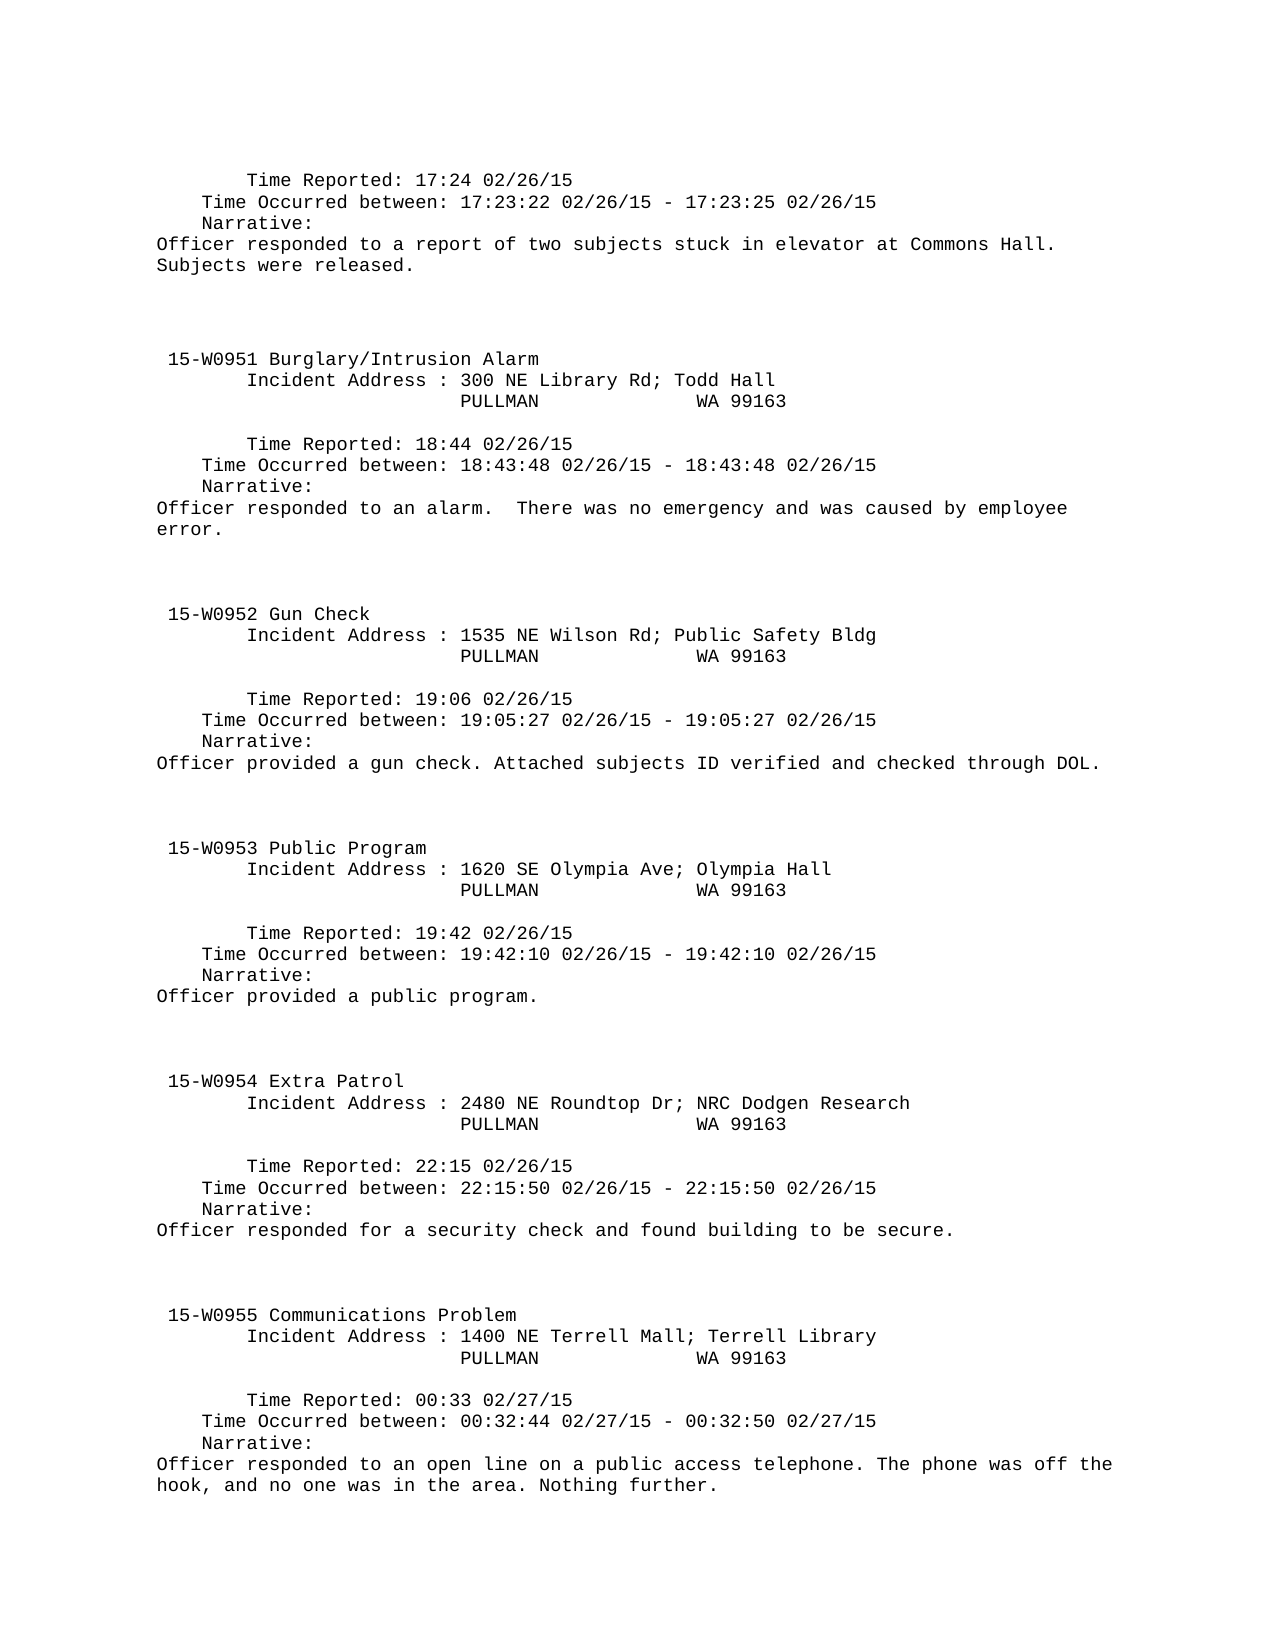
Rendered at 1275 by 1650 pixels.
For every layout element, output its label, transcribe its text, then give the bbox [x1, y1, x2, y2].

text Time Reported: 17:24 02/26/15 [156, 171, 1118, 192]
text Time Occurred between: 17:23:22 02/26/15 - 17:23:25 02/26/15 [156, 192, 1118, 214]
text Incident Address : 1400 NE Terrell Mall; Terrell Library [156, 1327, 1118, 1348]
text 15-W0955 Communications Problem [156, 1306, 1118, 1327]
text Time Reported: 22:15 02/26/15 [156, 1157, 1118, 1178]
text PULLMAN WA 99163 [156, 1348, 1118, 1370]
text 15-W0953 Public Program [156, 838, 1118, 860]
text Time Reported: 00:33 02/27/15 [156, 1391, 1118, 1412]
text Officer responded to a report of two subjects stuck in elevator at Commons Hall. Subjects were released. [156, 235, 1118, 277]
text Time Reported: 19:42 02/26/15 [156, 923, 1118, 945]
text Incident Address : 300 NE Library Rd; Todd Hall [156, 371, 1118, 392]
text 15-W0954 Extra Patrol [156, 1072, 1118, 1093]
text Narrative: [156, 214, 1118, 235]
text Narrative: [156, 477, 1118, 498]
text Incident Address : 2480 NE Roundtop Dr; NRC Dodgen Research [156, 1093, 1118, 1115]
text Narrative: [156, 732, 1118, 753]
text Narrative: [156, 1200, 1118, 1221]
text Time Occurred between: 18:43:48 02/26/15 - 18:43:48 02/26/15 [156, 456, 1118, 477]
text Time Reported: 18:44 02/26/15 [156, 435, 1118, 456]
text Time Occurred between: 00:32:44 02/27/15 - 00:32:50 02/27/15 [156, 1412, 1118, 1433]
text Officer responded to an alarm. There was no emergency and was caused by employee error. [156, 498, 1118, 541]
text Officer provided a public program. [156, 987, 1118, 1008]
text Incident Address : 1620 SE Olympia Ave; Olympia Hall [156, 860, 1118, 881]
text Officer provided a gun check. Attached subjects ID verified and checked through DOL. [156, 753, 1118, 775]
text PULLMAN WA 99163 [156, 881, 1118, 902]
text PULLMAN WA 99163 [156, 1115, 1118, 1136]
text Officer responded to an open line on a public access telephone. The phone was off the hook, and no one was in the area. Nothing further. [156, 1455, 1118, 1497]
text Narrative: [156, 1433, 1118, 1455]
text Incident Address : 1535 NE Wilson Rd; Public Safety Bldg [156, 626, 1118, 647]
text 15-W0951 Burglary/Intrusion Alarm [156, 350, 1118, 371]
text Officer responded for a security check and found building to be secure. [156, 1221, 1118, 1242]
text 15-W0952 Gun Check [156, 605, 1118, 626]
text Time Occurred between: 19:05:27 02/26/15 - 19:05:27 02/26/15 [156, 711, 1118, 732]
text Narrative: [156, 966, 1118, 987]
text PULLMAN WA 99163 [156, 392, 1118, 413]
text PULLMAN WA 99163 [156, 647, 1118, 668]
text Time Occurred between: 19:42:10 02/26/15 - 19:42:10 02/26/15 [156, 945, 1118, 966]
text Time Reported: 19:06 02/26/15 [156, 690, 1118, 711]
text Time Occurred between: 22:15:50 02/26/15 - 22:15:50 02/26/15 [156, 1178, 1118, 1200]
